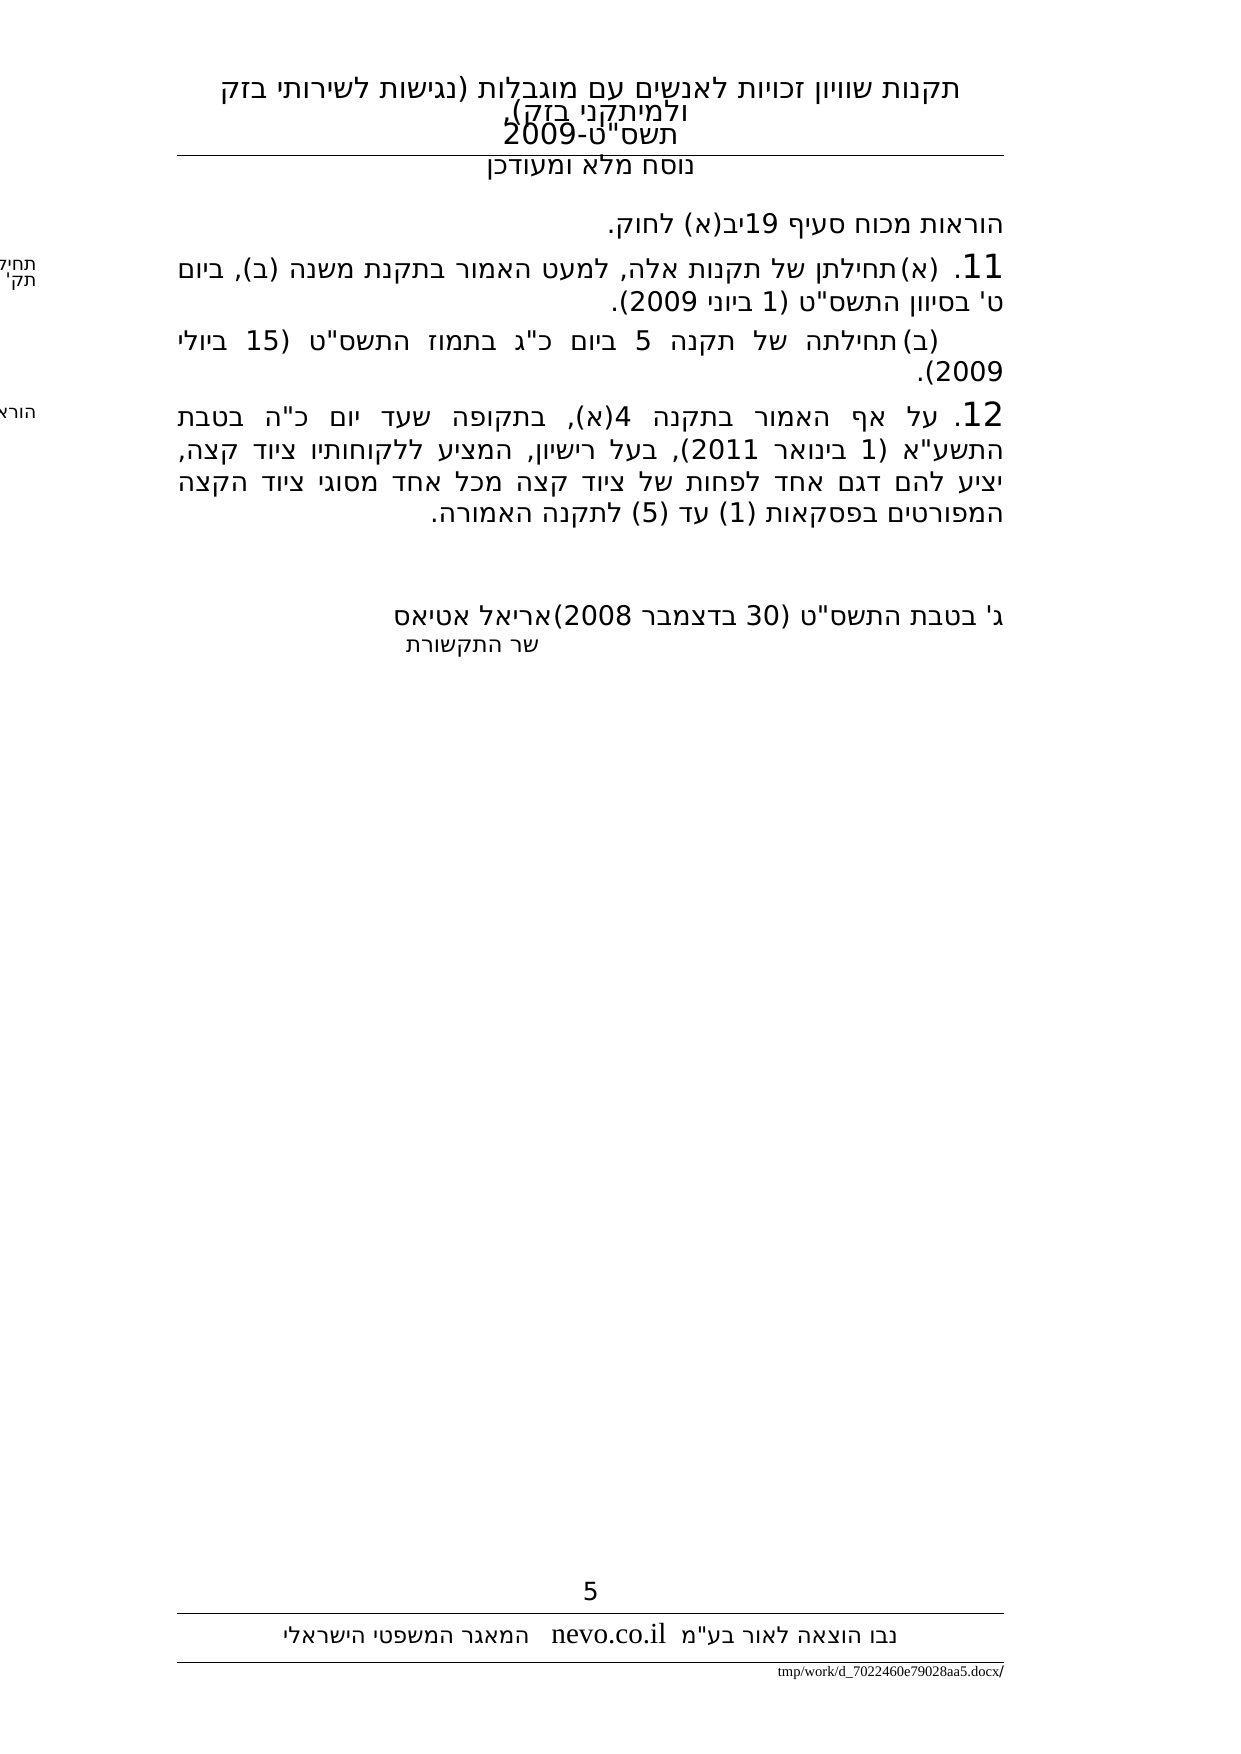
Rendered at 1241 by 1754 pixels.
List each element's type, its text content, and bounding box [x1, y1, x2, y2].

text 12. על אף האמור בתקנה 4(א), בתקופה שעד יום כ"ה בטבת התשע"א (1 בינואר 2011), בעל רישיון, המציע ללקוחותיו ציוד קצה, יציע להם דגם אחד לפחות של ציוד קצה מכל אחד מסוגי ציוד הקצה המפורטים בפסקאות (1) עד (5) לתקנה האמורה. [177, 396, 1004, 529]
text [177, 208, 1004, 240]
text שר התקשורת [177, 632, 1004, 658]
text ג' בטבת התשס"ט (30 בדצמבר 2008) אריאל אטיאס [177, 600, 1004, 632]
text (ב) תחילתה של תקנה 5 ביום כ"ג בתמוז התשס"ט (15 ביולי 2009). [177, 325, 1004, 388]
text 11. (א) תחילתן של תקנות אלה, למעט האמור בתקנת משנה (ב), ביום ט' בסיוון התשס"ט (1 ביוני 2009). [177, 247, 1004, 318]
